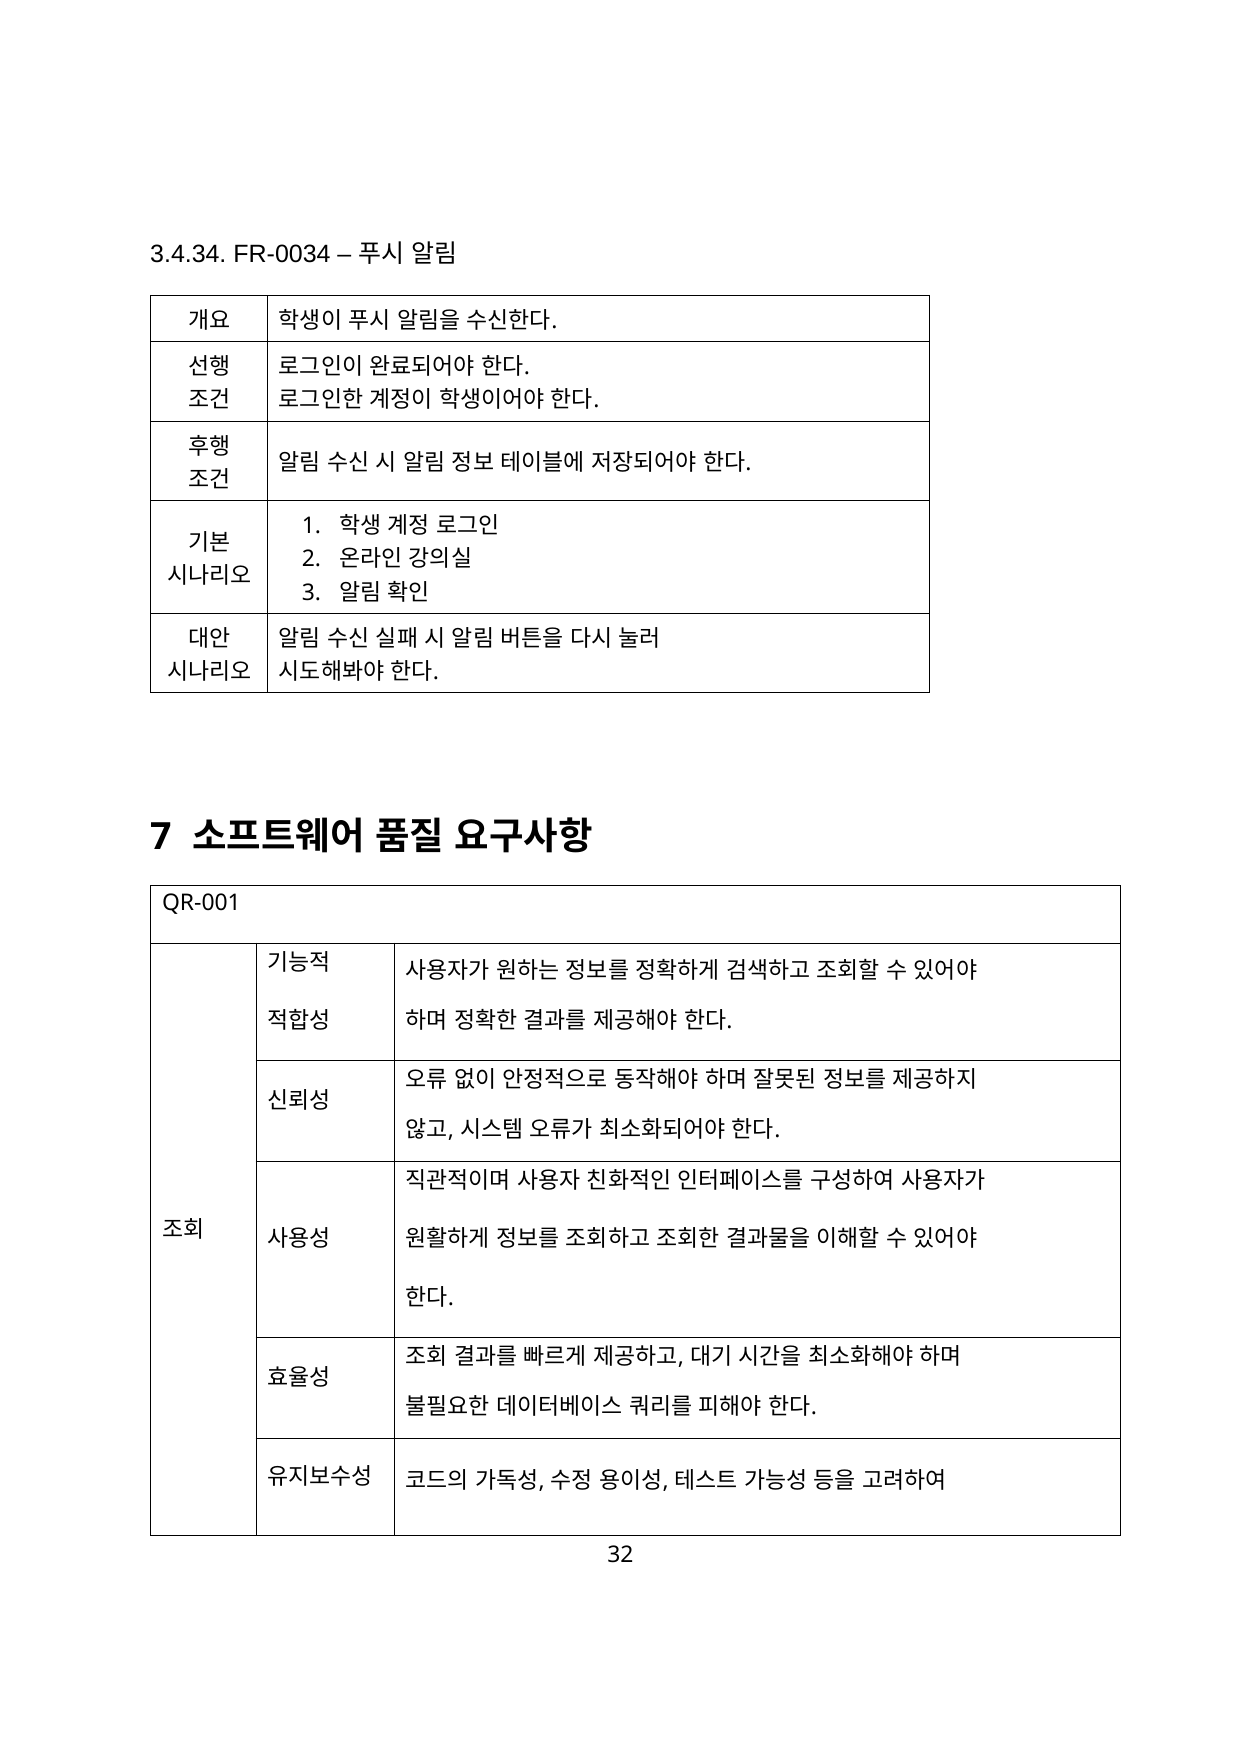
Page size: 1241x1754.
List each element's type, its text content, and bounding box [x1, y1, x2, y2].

table_cell 후행 조건 [151, 422, 267, 500]
table_cell 오류 없이 안정적으로 동작해야 하며 잘못된 정보를 제공하지 않고, 시스템 오류가 최소화되어야 한다. [395, 1061, 1120, 1161]
table_cell 사용자가 원하는 정보를 정확하게 검색하고 조회할 수 있어야 하며 정확한 결과를 제공해야 한다. [395, 944, 1120, 1060]
table_cell 알림 수신 실패 시 알림 버튼을 다시 눌러 시도해봐야 한다. [268, 614, 929, 692]
table_cell 직관적이며 사용자 친화적인 인터페이스를 구성하여 사용자가 원활하게 정보를 조회하고 조회한 결과물을 이해할 수 있어야 한다. [395, 1162, 1120, 1337]
table_header 개요 [151, 296, 267, 341]
table_cell 학생 계정 로그인 온라인 강의실 알림 확인 [268, 501, 929, 613]
table_cell 기능적 적합성 [257, 944, 394, 1060]
subtitle 3.4.34. FR-0034 – 푸시 알림 [150, 233, 1090, 270]
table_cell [395, 1439, 1120, 1535]
table_header QR-001 [151, 886, 1120, 943]
table_header 학생이 푸시 알림을 수신한다. [268, 296, 929, 341]
table_cell 대안 시나리오 [151, 614, 267, 692]
table_cell 신뢰성 [257, 1061, 394, 1161]
table_cell 사용성 [257, 1162, 394, 1337]
subtitle 소프트웨어 품질 요구사항 [150, 806, 1090, 860]
table_cell 로그인이 완료되어야 한다. 로그인한 계정이 학생이어야 한다. [268, 342, 929, 421]
table_cell 조회 [151, 944, 256, 1535]
table_cell 유지보수성 [257, 1439, 394, 1535]
table_cell 조회 결과를 빠르게 제공하고, 대기 시간을 최소화해야 하며 불필요한 데이터베이스 쿼리를 피해야 한다. [395, 1338, 1120, 1438]
table_cell 선행 조건 [151, 342, 267, 421]
table_cell 알림 수신 시 알림 정보 테이블에 저장되어야 한다. [268, 422, 929, 500]
table_cell 기본 시나리오 [151, 501, 267, 613]
table_cell 효율성 [257, 1338, 394, 1438]
